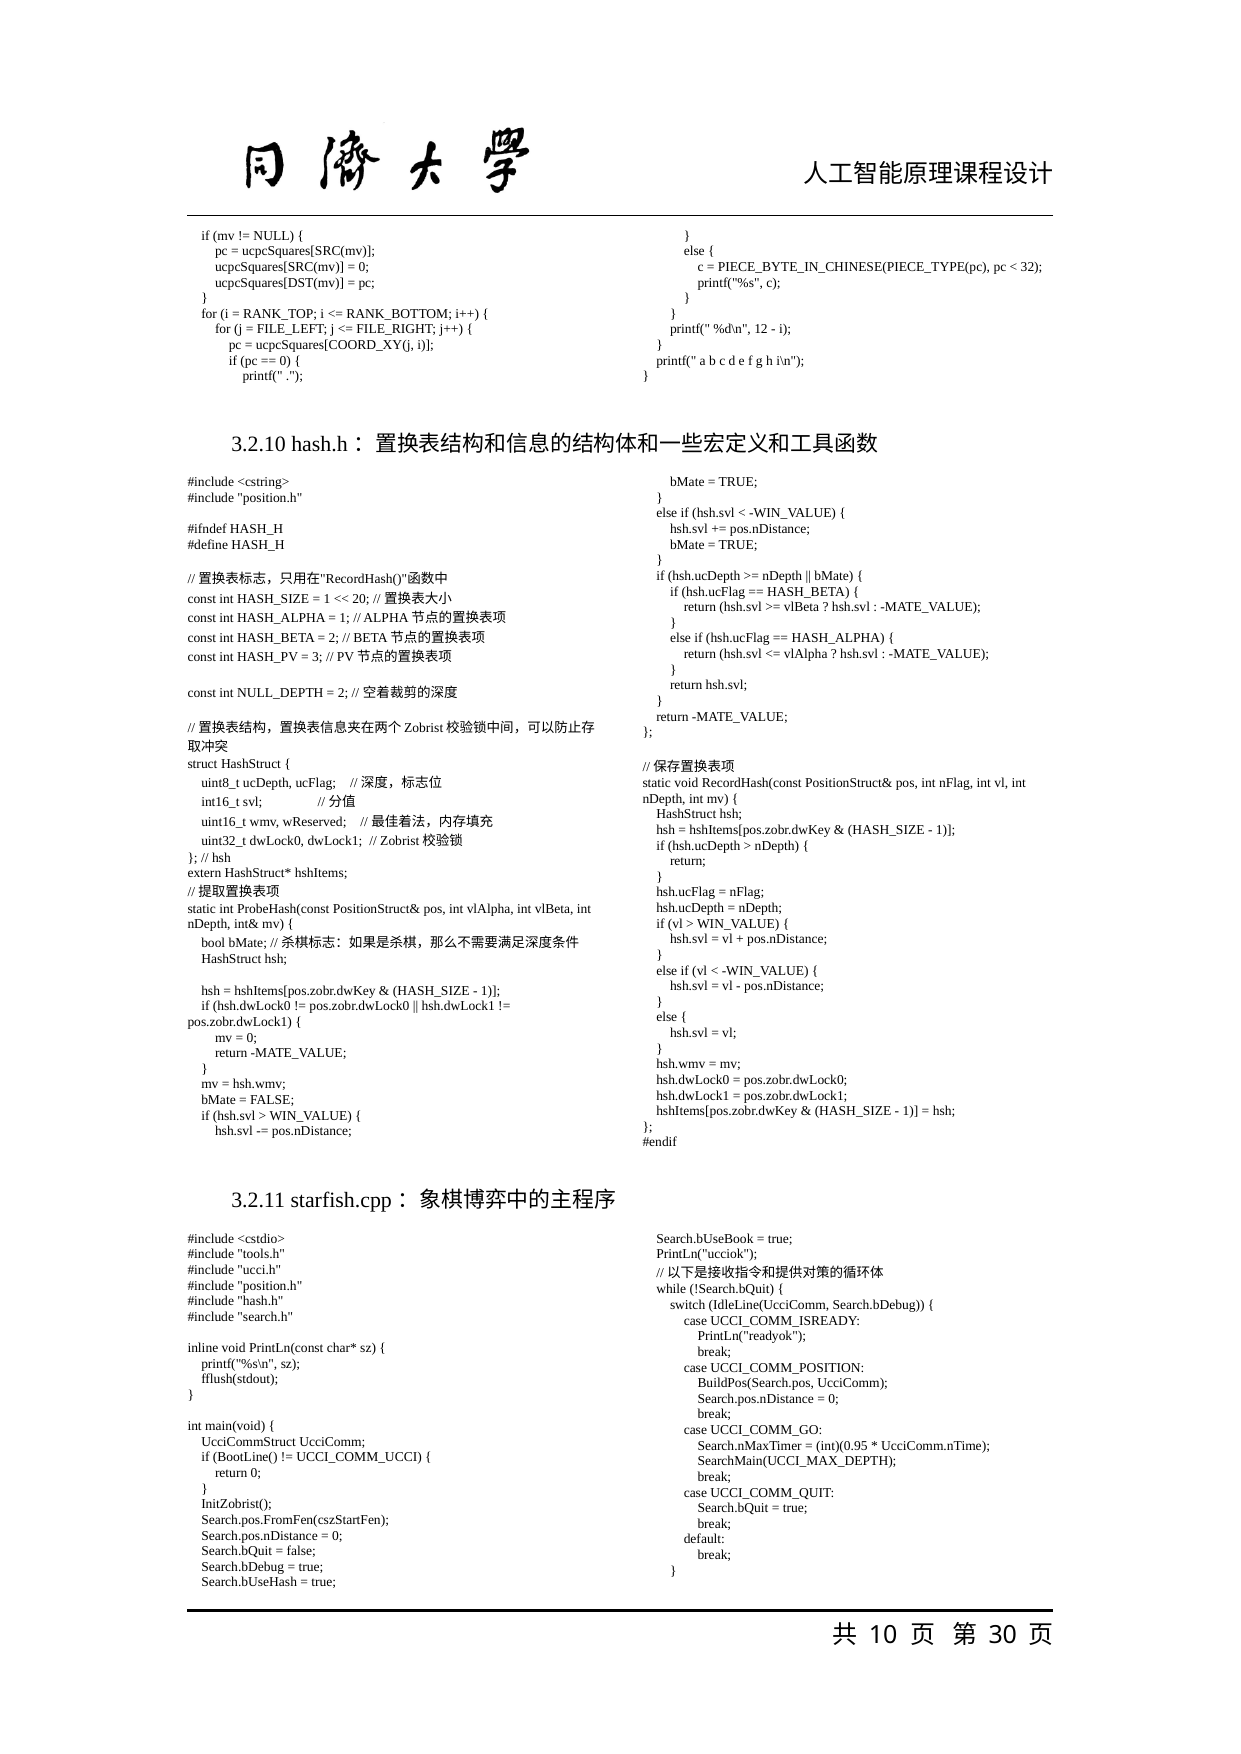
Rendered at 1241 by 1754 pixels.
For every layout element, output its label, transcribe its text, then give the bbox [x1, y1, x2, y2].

text bool bMate; // 杀棋标志：如果是杀棋，那么不需要满足深度条件 [187, 932, 598, 951]
text UcciCommStruct UcciComm; [187, 1433, 598, 1449]
text } [642, 868, 1053, 884]
text return -MATE_VALUE; [642, 708, 1053, 724]
text fflush(stdout); [187, 1371, 598, 1387]
text inline void PrintLn(const char* sz) { [187, 1340, 598, 1355]
text pc = ucpcSquares[COORD_XY(j, i)]; [187, 337, 598, 352]
text SearchMain(UCCI_MAX_DEPTH); [642, 1453, 1053, 1469]
text else if (hsh.ucFlag == HASH_ALPHA) { [642, 630, 1053, 646]
subtitle 3.2.11 starfish.cpp ：象棋博弈中的主程序 [187, 1182, 1053, 1214]
text hsh.svl -= pos.nDistance; [187, 1123, 598, 1139]
text hsh.svl += pos.nDistance; [642, 521, 1053, 536]
text } [642, 489, 1053, 505]
text }; // hsh [187, 849, 598, 865]
text } [642, 993, 1053, 1009]
text } [642, 306, 1053, 321]
text mv = hsh.wmv; [187, 1076, 598, 1092]
subtitle 3.2.10 hash.h ：置换表结构和信息的结构体和一些宏定义和工具函数 [187, 425, 1053, 458]
text break; [642, 1516, 1053, 1531]
text if (hsh.ucDepth >= nDepth || bMate) { [642, 568, 1053, 583]
text if (mv != NULL) { [187, 227, 598, 243]
text else { [642, 243, 1053, 259]
text Search.bQuit = true; [642, 1500, 1053, 1516]
text if (hsh.ucDepth > nDepth) { [642, 837, 1053, 853]
text } [642, 337, 1053, 352]
text HashStruct hsh; [642, 806, 1053, 822]
text if (hsh.svl > WIN_VALUE) { [187, 1107, 598, 1123]
text } [187, 290, 598, 306]
text bMate = TRUE; [642, 536, 1053, 552]
text hsh = hshItems[pos.zobr.dwKey & (HASH_SIZE - 1)]; [187, 982, 598, 998]
text Search.pos.nDistance = 0; [642, 1391, 1053, 1406]
text pc = ucpcSquares[SRC(mv)]; [187, 243, 598, 259]
text default: [642, 1531, 1053, 1547]
text case UCCI_COMM_ISREADY: [642, 1312, 1053, 1328]
text ucpcSquares[SRC(mv)] = 0; [187, 259, 598, 274]
text } [642, 614, 1053, 630]
text uint16_t wmv, wReserved; // 最佳着法，内存填充 [187, 810, 598, 830]
text return (hsh.svl <= vlAlpha ? hsh.svl : -MATE_VALUE); [642, 646, 1053, 661]
text const int NULL_DEPTH = 2; // 空着裁剪的深度 [187, 681, 598, 701]
text HashStruct hsh; [187, 951, 598, 967]
text else { [642, 1009, 1053, 1025]
text Search.pos.FromFen(cszStartFen); [187, 1512, 598, 1527]
text break; [642, 1406, 1053, 1422]
text hsh = hshItems[pos.zobr.dwKey & (HASH_SIZE - 1)]; [642, 822, 1053, 837]
text switch (IdleLine(UcciComm, Search.bDebug)) { [642, 1297, 1053, 1312]
text bMate = FALSE; [187, 1092, 598, 1107]
text case UCCI_COMM_QUIT: [642, 1484, 1053, 1500]
text }; [642, 724, 1053, 739]
text PrintLn("ucciok"); [642, 1246, 1053, 1262]
text #define HASH_H [187, 536, 598, 552]
text InitZobrist(); [187, 1496, 598, 1512]
text printf("%s", c); [642, 274, 1053, 290]
text printf(" %d\n", 12 - i); [642, 321, 1053, 337]
text #include "hash.h" [187, 1293, 598, 1308]
text const int HASH_BETA = 2; // BETA节点的置换表项 [187, 626, 598, 646]
text uint32_t dwLock0, dwLock1; // Zobrist校验锁 [187, 830, 598, 849]
text break; [642, 1469, 1053, 1484]
text } [642, 661, 1053, 677]
text hsh.ucFlag = nFlag; [642, 884, 1053, 900]
text ucpcSquares[DST(mv)] = pc; [187, 274, 598, 290]
text const int HASH_ALPHA = 1; // ALPHA节点的置换表项 [187, 607, 598, 626]
text printf(" a b c d e f g h i\n"); [642, 352, 1053, 368]
text break; [642, 1344, 1053, 1359]
text hsh.svl = vl; [642, 1025, 1053, 1040]
text return (hsh.svl >= vlBeta ? hsh.svl : -MATE_VALUE); [642, 599, 1053, 614]
text // 提取置换表项 [187, 881, 598, 900]
text extern HashStruct* hshItems; [187, 865, 598, 881]
text hsh.dwLock0 = pos.zobr.dwLock0; [642, 1072, 1053, 1087]
text #include <cstdio> [187, 1230, 598, 1246]
text #endif [642, 1134, 1053, 1150]
text hsh.svl = vl - pos.nDistance; [642, 978, 1053, 993]
text Search.bDebug = true; [187, 1558, 598, 1574]
text int main(void) { [187, 1418, 598, 1433]
text break; [642, 1547, 1053, 1562]
text } [642, 290, 1053, 306]
text struct HashStruct { [187, 756, 598, 771]
text BuildPos(Search.pos, UcciComm); [642, 1375, 1053, 1391]
text hsh.svl = vl + pos.nDistance; [642, 931, 1053, 947]
text else if (hsh.svl < -WIN_VALUE) { [642, 505, 1053, 521]
picture [224, 119, 547, 198]
text Search.bUseBook = true; [642, 1230, 1053, 1246]
text for (i = RANK_TOP; i <= RANK_BOTTOM; i++) { [187, 306, 598, 321]
text } [642, 693, 1053, 708]
text hsh.wmv = mv; [642, 1056, 1053, 1072]
text if (vl > WIN_VALUE) { [642, 915, 1053, 931]
text // 保存置换表项 [642, 755, 1053, 775]
text #ifndef HASH_H [187, 521, 598, 536]
text static void RecordHash(const PositionStruct& pos, int nFlag, int vl, int nDepth, int mv) { [642, 775, 1053, 806]
text case UCCI_COMM_POSITION: [642, 1359, 1053, 1375]
text } [642, 552, 1053, 568]
text const int HASH_SIZE = 1 << 20; // 置换表大小 [187, 587, 598, 607]
text } [642, 368, 1053, 384]
text return 0; [187, 1465, 598, 1480]
text Search.bQuit = false; [187, 1543, 598, 1558]
text hshItems[pos.zobr.dwKey & (HASH_SIZE - 1)] = hsh; [642, 1103, 1053, 1118]
text hsh.dwLock1 = pos.zobr.dwLock1; [642, 1087, 1053, 1103]
text if (hsh.dwLock0 != pos.zobr.dwLock0 || hsh.dwLock1 != pos.zobr.dwLock1) { [187, 998, 598, 1029]
text }; [642, 1118, 1053, 1134]
text // 置换表标志，只用在"RecordHash()"函数中 [187, 568, 598, 587]
text else if (vl < -WIN_VALUE) { [642, 962, 1053, 978]
text uint8_t ucDepth, ucFlag; // 深度，标志位 [187, 771, 598, 791]
text static int ProbeHash(const PositionStruct& pos, int vlAlpha, int vlBeta, int nDepth, int& mv) { [187, 900, 598, 932]
text } [187, 1387, 598, 1402]
text hsh.ucDepth = nDepth; [642, 900, 1053, 915]
text return hsh.svl; [642, 677, 1053, 693]
text } [642, 1562, 1053, 1578]
text printf("%s\n", sz); [187, 1355, 598, 1371]
text Search.pos.nDistance = 0; [187, 1527, 598, 1543]
text // 以下是接收指令和提供对策的循环体 [642, 1262, 1053, 1281]
text if (pc == 0) { [187, 352, 598, 368]
text if (hsh.ucFlag == HASH_BETA) { [642, 583, 1053, 599]
text printf(" ."); [187, 368, 598, 384]
text } [642, 947, 1053, 962]
text bMate = TRUE; [642, 474, 1053, 489]
text case UCCI_COMM_GO: [642, 1422, 1053, 1437]
text const int HASH_PV = 3; // PV节点的置换表项 [187, 646, 598, 666]
text } [642, 1040, 1053, 1056]
text Search.nMaxTimer = (int)(0.95 * UcciComm.nTime); [642, 1437, 1053, 1453]
text for (j = FILE_LEFT; j <= FILE_RIGHT; j++) { [187, 321, 598, 337]
text int16_t svl; // 分值 [187, 791, 598, 810]
text } [642, 227, 1053, 243]
text PrintLn("readyok"); [642, 1328, 1053, 1344]
text // 置换表结构，置换表信息夹在两个Zobrist校验锁中间，可以防止存取冲突 [187, 716, 598, 756]
text return -MATE_VALUE; [187, 1045, 598, 1061]
text #include <cstring> [187, 474, 598, 489]
text return; [642, 853, 1053, 868]
text #include "ucci.h" [187, 1262, 598, 1277]
text #include "tools.h" [187, 1246, 598, 1262]
text #include "position.h" [187, 489, 598, 505]
text if (BootLine() != UCCI_COMM_UCCI) { [187, 1449, 598, 1465]
text #include "position.h" [187, 1277, 598, 1293]
text mv = 0; [187, 1029, 598, 1045]
text } [187, 1480, 598, 1496]
text while (!Search.bQuit) { [642, 1281, 1053, 1297]
text } [187, 1061, 598, 1076]
text #include "search.h" [187, 1308, 598, 1324]
text Search.bUseHash = true; [187, 1574, 598, 1590]
text c = PIECE_BYTE_IN_CHINESE(PIECE_TYPE(pc), pc < 32); [642, 259, 1053, 274]
